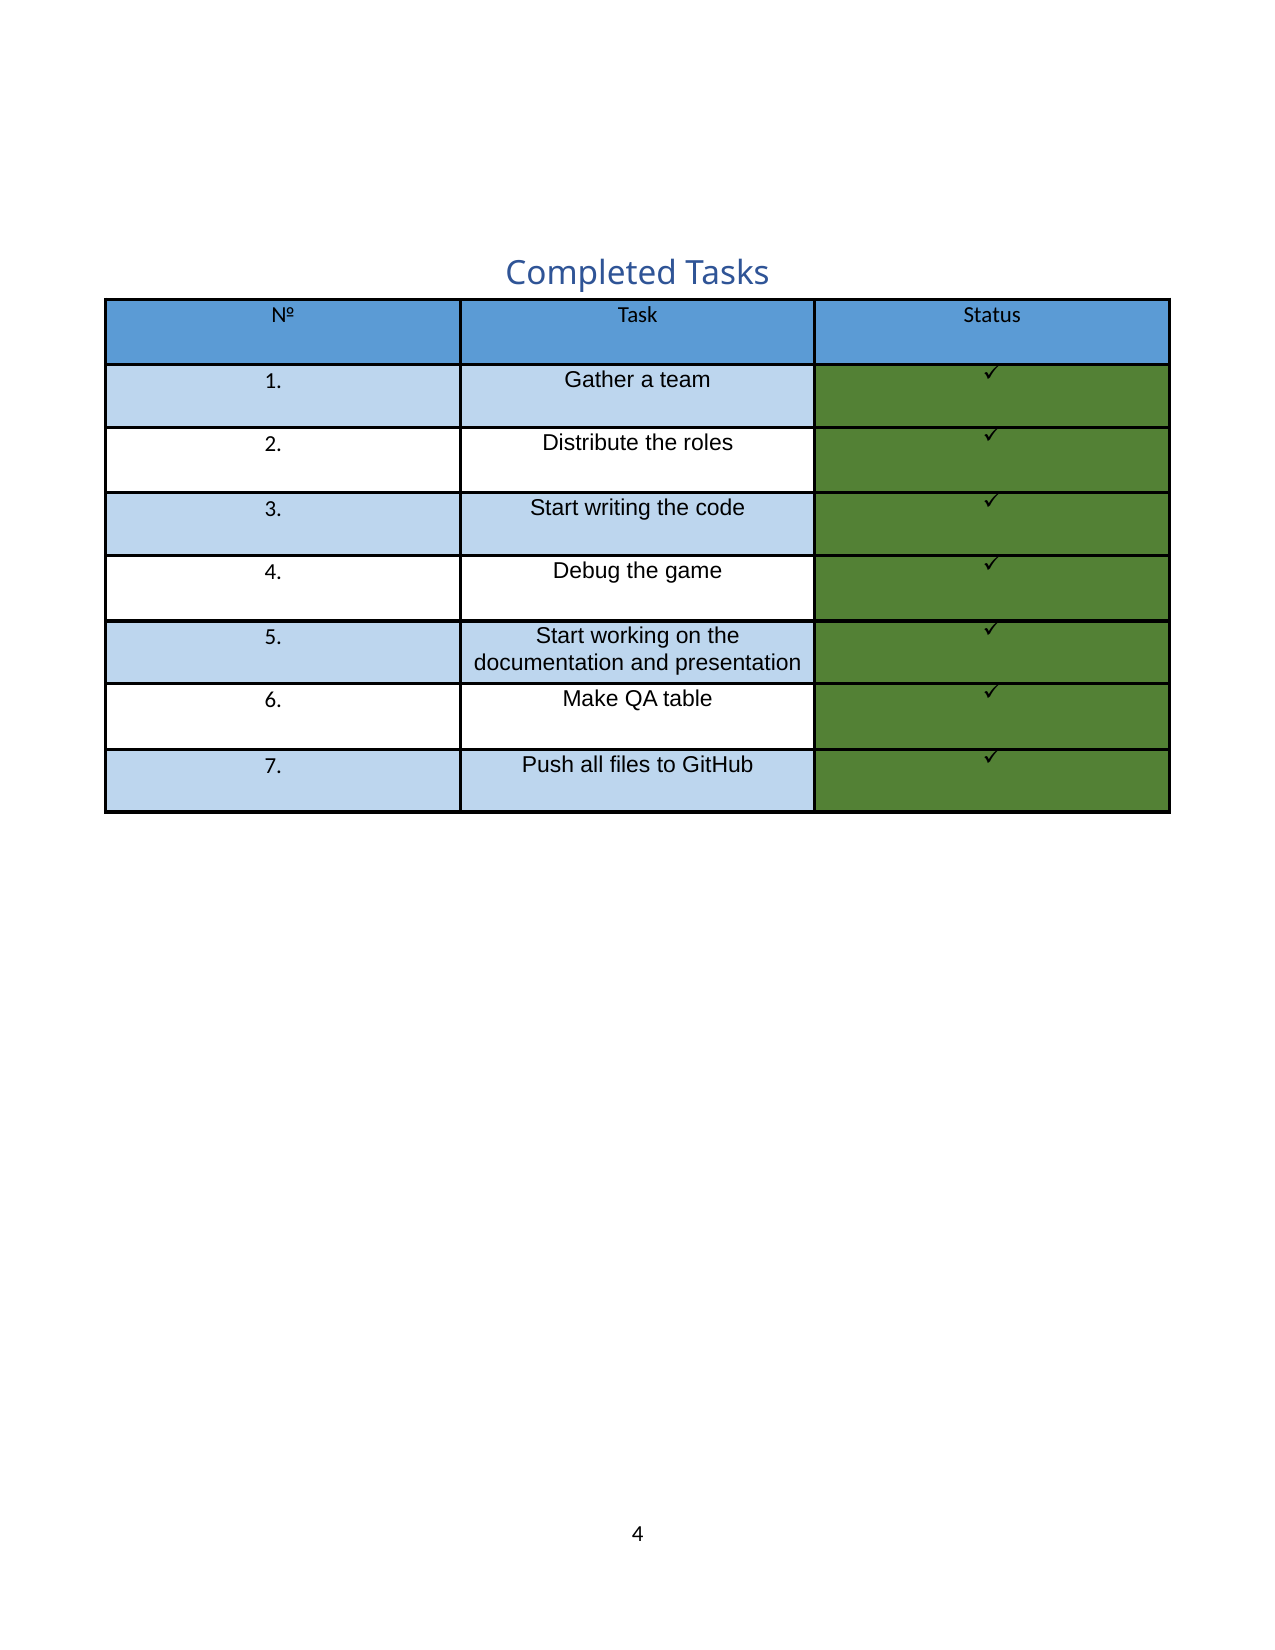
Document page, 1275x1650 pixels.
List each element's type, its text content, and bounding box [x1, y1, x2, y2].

table_cell [107, 429, 459, 491]
table_cell [816, 685, 1168, 748]
table_cell Distribute the roles [462, 429, 813, 491]
subtitle Completed Tasks [150, 248, 1125, 294]
table_cell [107, 366, 459, 426]
table_cell Push all files to GitHub [462, 751, 813, 810]
table_cell [816, 494, 1168, 554]
table_cell [816, 623, 1168, 682]
table_cell [107, 623, 459, 682]
table_header № [107, 301, 459, 363]
table_cell Start working on the documentation and presentation [462, 623, 813, 682]
table_cell [816, 751, 1168, 810]
table_cell Start writing the code [462, 494, 813, 554]
table_cell [816, 366, 1168, 426]
table_cell Make QA table [462, 685, 813, 748]
table_cell Gather a team [462, 366, 813, 426]
table_cell [816, 557, 1168, 619]
table_cell [107, 557, 459, 619]
table_cell [107, 494, 459, 554]
table_header Status [816, 301, 1168, 363]
table_cell [107, 751, 459, 810]
table_cell [816, 429, 1168, 491]
table_cell [107, 685, 459, 748]
table_header Task [462, 301, 813, 363]
table_cell Debug the game [462, 557, 813, 619]
